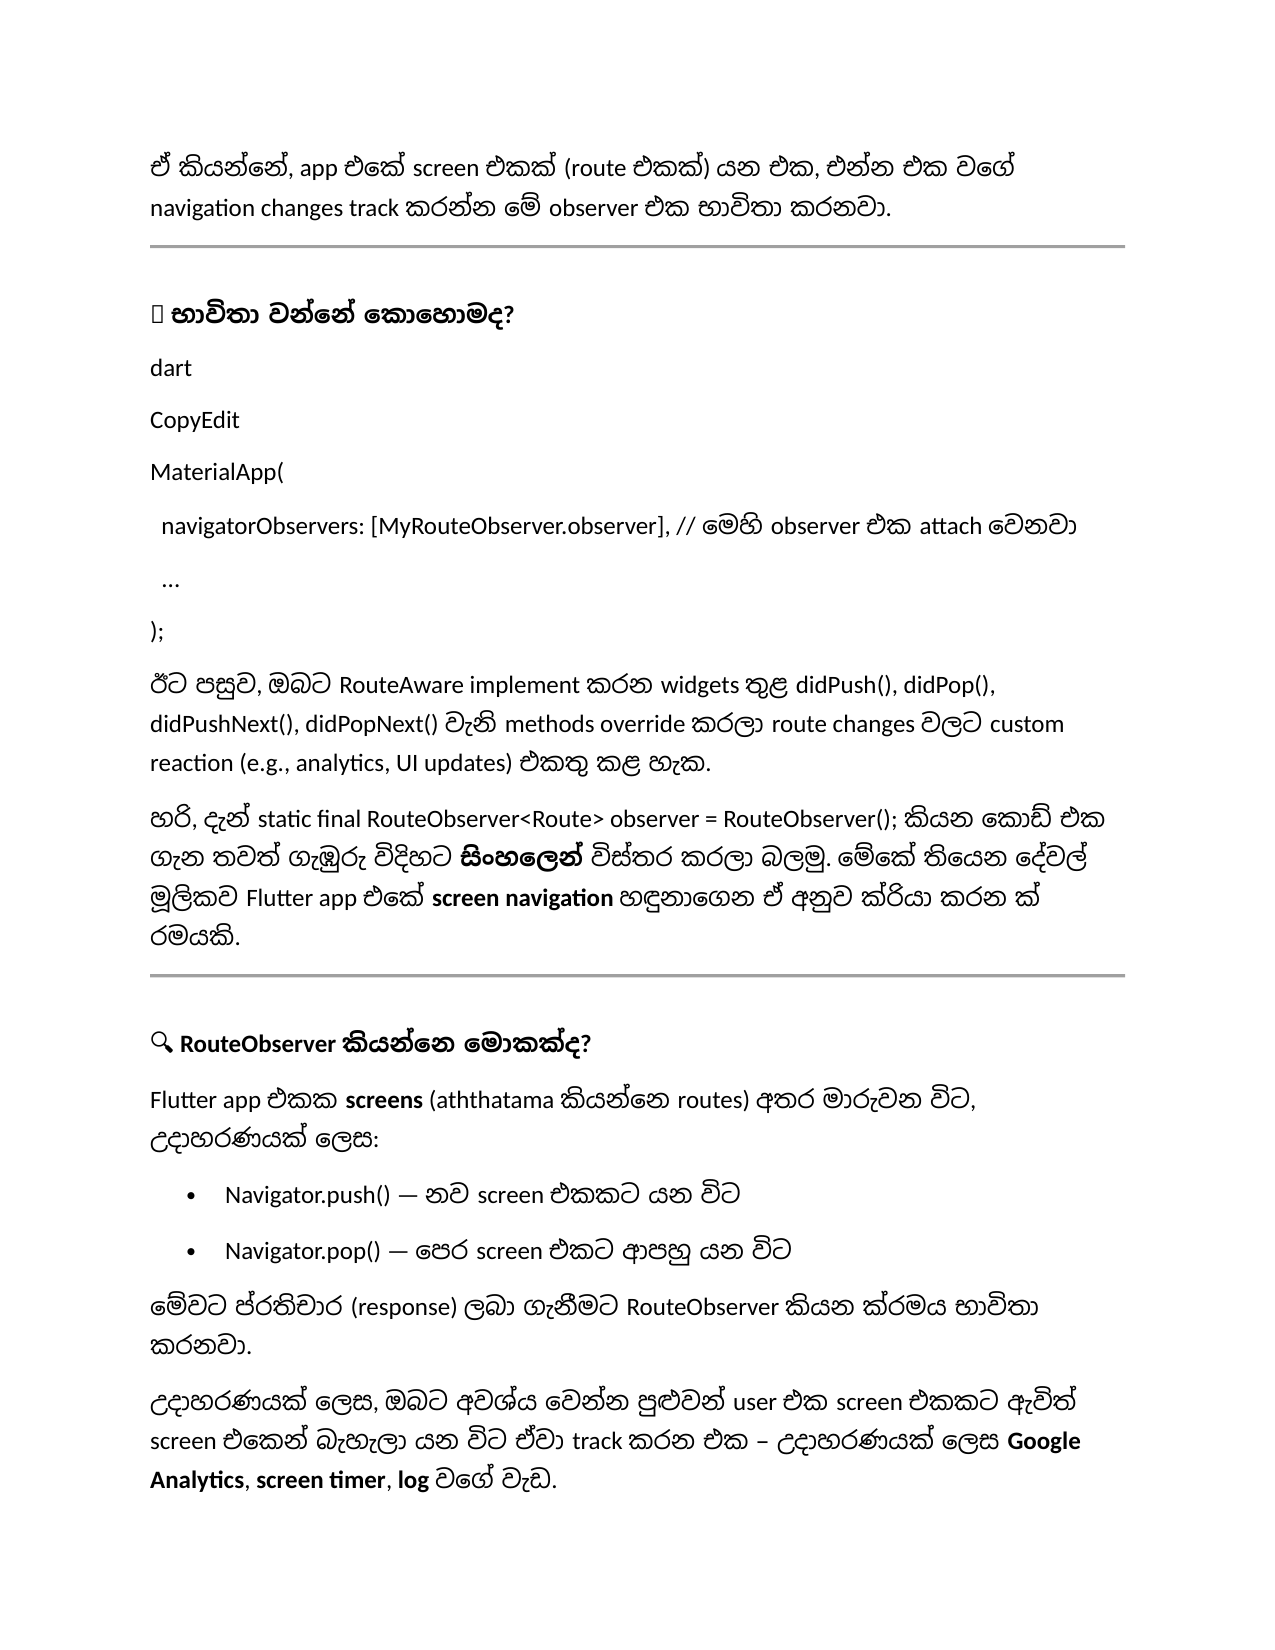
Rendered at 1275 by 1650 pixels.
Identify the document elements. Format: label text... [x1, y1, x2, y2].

text dart [150, 352, 1125, 383]
text ඒ කියන්නේ, app එකේ screen එකක් (route එකක්) යන එක, එන්න එක වගේ navigation changes track කරන්න මේ observer එක භාවිතා කරනවා. [150, 150, 1125, 223]
list Navigator.push() — නව screen එකකට යන විට [187, 1177, 1125, 1211]
text Flutter app එකක screens (aththatama කියන්නෙ routes) අතර මාරුවන විට, උදාහරණයක් ලෙස: [150, 1082, 1125, 1155]
text උදාහරණයක් ලෙස, ඔබට අවශ්‍ය වෙන්න පුළුවන් user එක screen එකකට ඇවිත් screen එකෙන් බැහැලා යන විට ඒවා track කරන එක – උදාහරණයක් ලෙස Google Analytics, screen timer, log වගේ වැඩ. [150, 1383, 1125, 1496]
text ... [150, 563, 1125, 594]
text හරි, දැන් static final RouteObserver<Route> observer = RouteObserver(); කියන කොඩ් එක ගැන තවත් ගැඹුරු විදිහට සිංහලෙන් විස්තර කරලා බලමු. මේකේ තියෙන දේවල් මූලිකව Flutter app එකේ screen navigation හඳුනාගෙන ඒ අනුව ක්‍රියා කරන ක්‍රමයකි. [150, 801, 1125, 952]
text මේවට ප්‍රතිචාර (response) ලබා ගැනීමට RouteObserver කියන ක්‍රමය භාවිතා කරනවා. [150, 1288, 1125, 1362]
text ); [150, 615, 1125, 646]
text MaterialApp( [150, 456, 1125, 486]
text 📌 භාවිතා වන්නේ කොහොමද? [150, 297, 1125, 331]
text ඊට පසුව, ඔබට RouteAware implement කරන widgets තුළ didPush(), didPop(), didPushNext(), didPopNext() වැනි methods override කරලා route changes වලට custom reaction (e.g., analytics, UI updates) එකතු කළ හැක. [150, 667, 1125, 779]
list Navigator.pop() — පෙර screen එකට ආපහු යන විට [187, 1232, 1125, 1267]
text 🔍 RouteObserver කියන්නෙ මොකක්ද? [150, 1026, 1125, 1060]
text navigatorObservers: [MyRouteObserver.observer], // මෙහි observer එක attach වෙනවා [150, 507, 1125, 542]
text CopyEdit [150, 404, 1125, 435]
